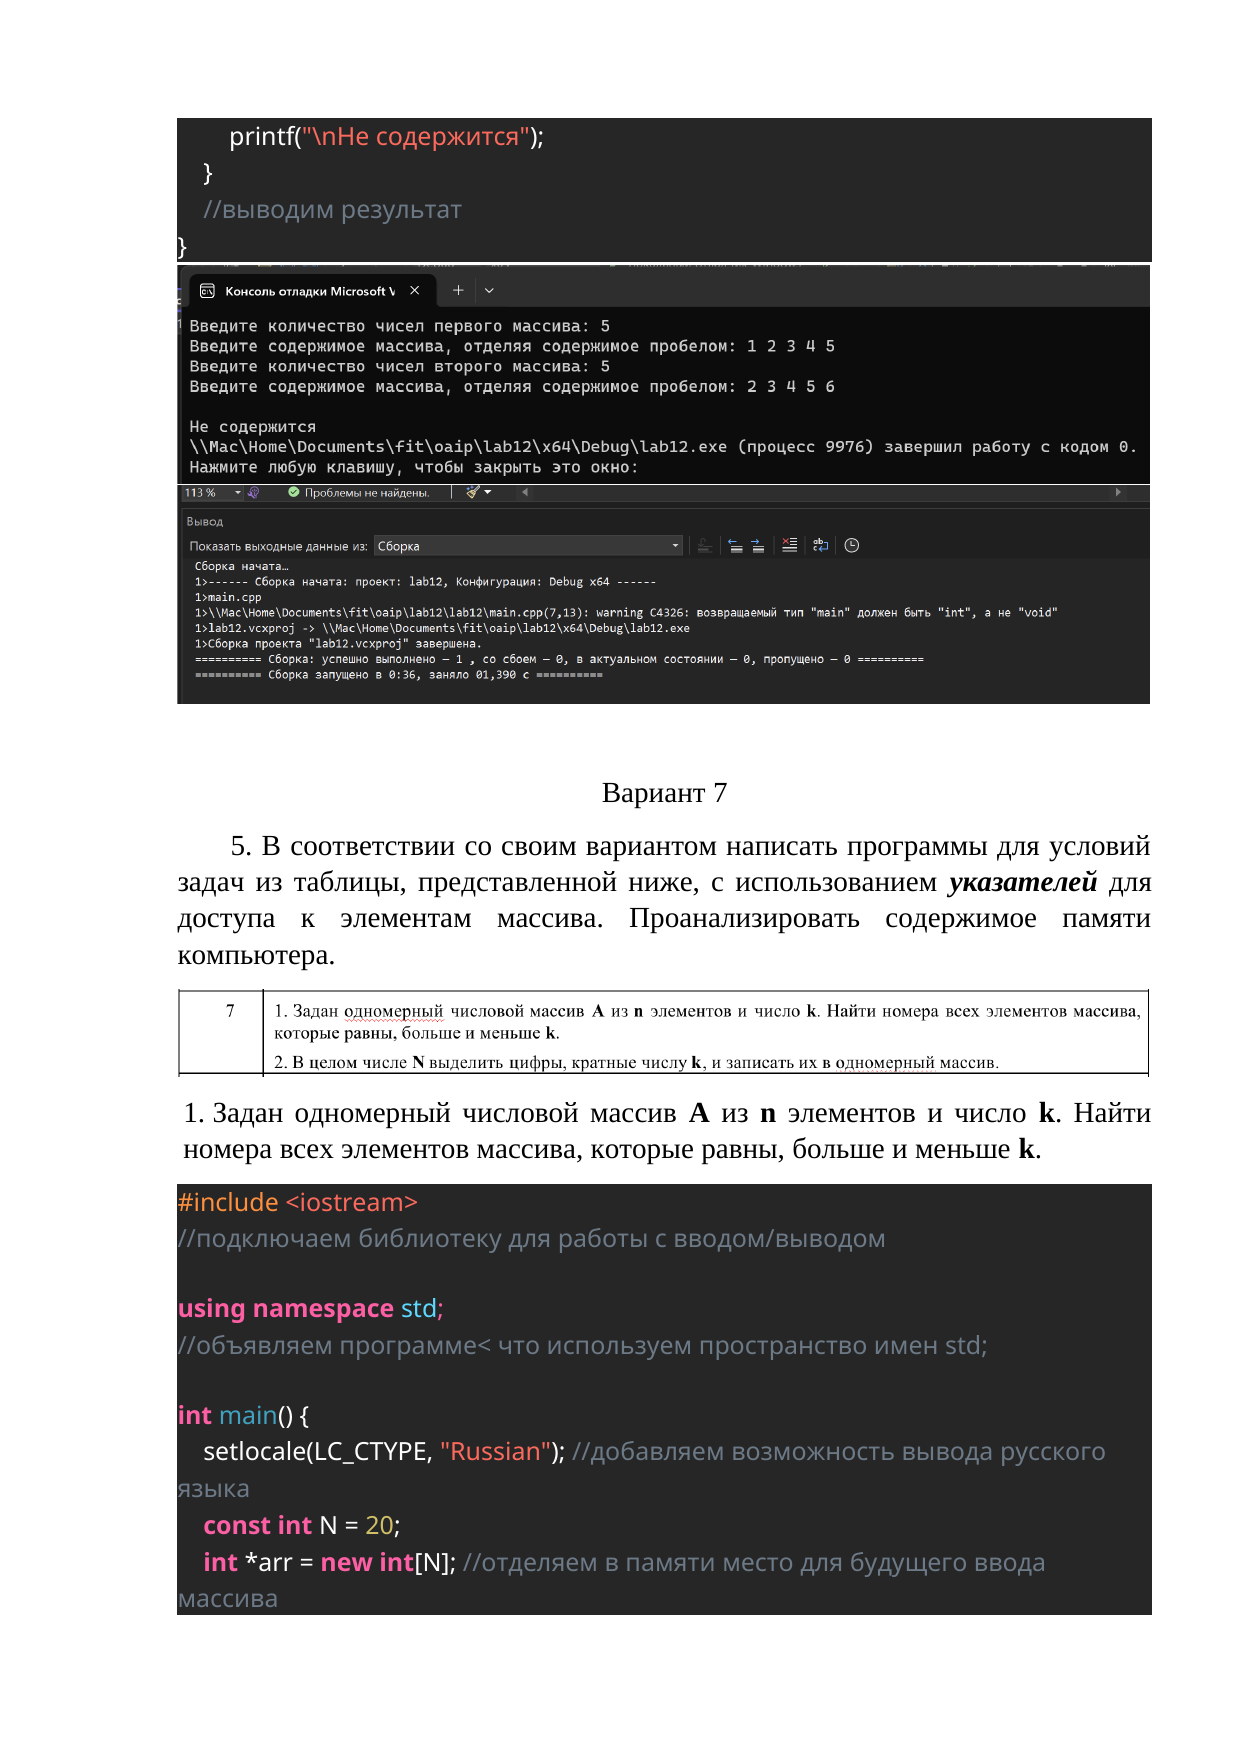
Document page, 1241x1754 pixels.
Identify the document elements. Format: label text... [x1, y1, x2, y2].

text const int N = 20; [177, 1508, 1152, 1542]
text #include <iostream> [177, 1184, 1152, 1218]
text int main() { [177, 1397, 1152, 1431]
text } [177, 155, 1152, 189]
text using namespace std; [177, 1291, 1152, 1325]
text //выводим результат [177, 192, 1152, 226]
picture [177, 265, 1150, 484]
text } [177, 228, 1152, 262]
text printf("\nНе содержится"); [177, 118, 1152, 152]
text 5. В соответствии со своим вариантом написать программы для условий задач из таблицы, представленной ниже, с использованием указателей для доступа к элементам массива. Проанализировать содержимое памяти компьютера. [177, 828, 1152, 970]
text int *arr = new int[N]; //отделяем в памяти место для будущего ввода массива [177, 1544, 1152, 1615]
text //объявляем программе< что используем пространство имен std; [177, 1328, 1152, 1362]
list Задан одномерный числовой массив A из n элементов и число k. Найти номера всех элементов массива, которые равны, больше и меньше k. [183, 1095, 1152, 1165]
picture [177, 989, 1151, 1077]
text //подключаем библиотеку для работы с вводом/выводом [177, 1221, 1152, 1255]
list Вариант 7 [177, 776, 1152, 809]
picture [177, 485, 1150, 704]
text setlocale(LC_CTYPE, "Russian"); //добавляем возможность вывода русского языка [177, 1434, 1152, 1505]
